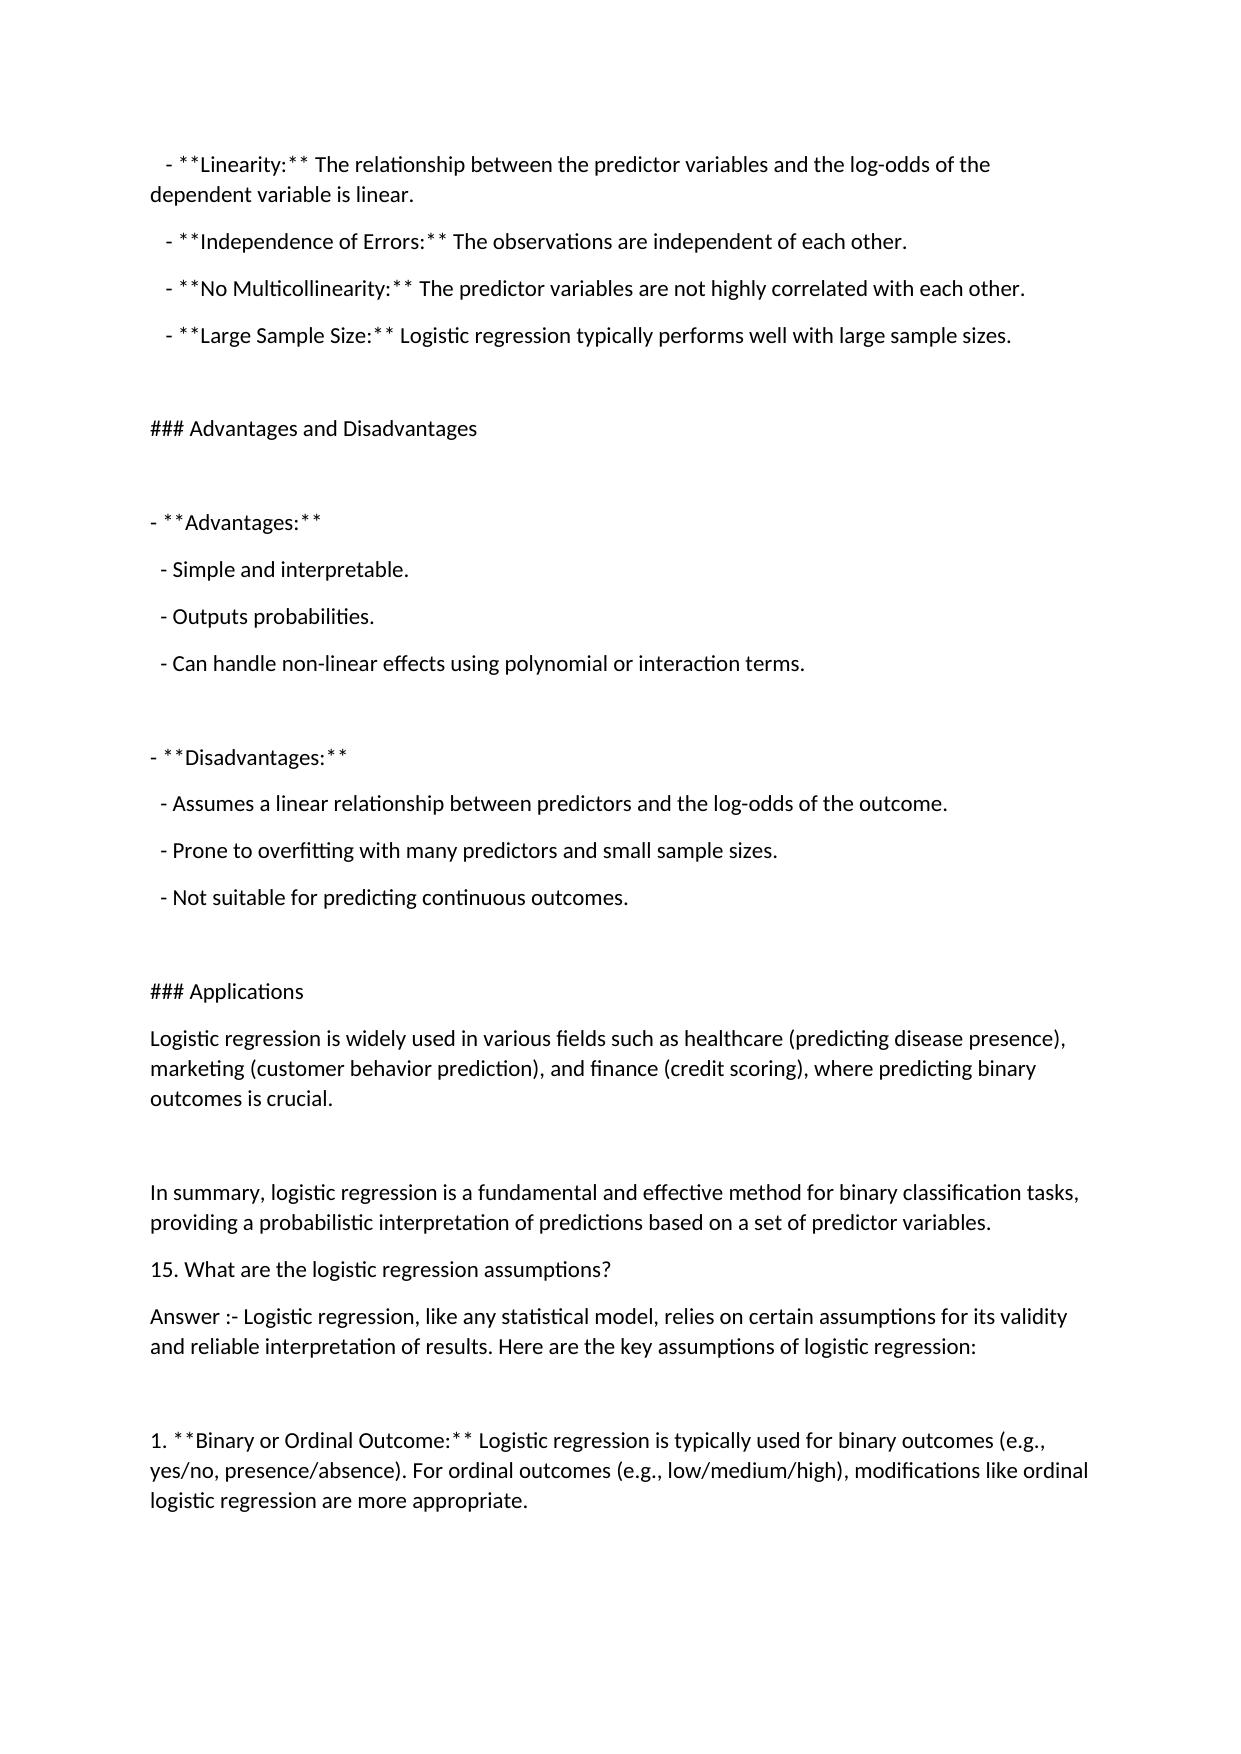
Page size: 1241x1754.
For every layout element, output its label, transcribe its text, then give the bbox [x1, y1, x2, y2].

text Logistic regression is widely used in various fields such as healthcare (predicting disease presence), marketing (customer behavior prediction), and finance (credit scoring), where predicting binary outcomes is crucial. [150, 1024, 1090, 1112]
text ### Advantages and Disadvantages [150, 414, 1090, 443]
text - Outputs probabilities. [150, 602, 1090, 630]
text - **Large Sample Size:** Logistic regression typically performs well with large sample sizes. [150, 321, 1090, 349]
text - Simple and interpretable. [150, 555, 1090, 583]
text In summary, logistic regression is a fundamental and effective method for binary classification tasks, providing a probabilistic interpretation of predictions based on a set of predictor variables. [150, 1178, 1090, 1236]
text 15. What are the logistic regression assumptions? [150, 1255, 1090, 1283]
text - Assumes a linear relationship between predictors and the log-odds of the outcome. [150, 789, 1090, 818]
text - Not suitable for predicting continuous outcomes. [150, 883, 1090, 911]
text - **No Multicollinearity:** The predictor variables are not highly correlated with each other. [150, 274, 1090, 302]
text - **Advantages:** [150, 508, 1090, 536]
text - **Independence of Errors:** The observations are independent of each other. [150, 227, 1090, 255]
text - Prone to overfitting with many predictors and small sample sizes. [150, 836, 1090, 864]
text - Can handle non-linear effects using polynomial or interaction terms. [150, 649, 1090, 677]
text 1. **Binary or Ordinal Outcome:** Logistic regression is typically used for binary outcomes (e.g., yes/no, presence/absence). For ordinal outcomes (e.g., low/medium/high), modifications like ordinal logistic regression are more appropriate. [150, 1426, 1090, 1514]
text Answer :- Logistic regression, like any statistical model, relies on certain assumptions for its validity and reliable interpretation of results. Here are the key assumptions of logistic regression: [150, 1302, 1090, 1360]
text - **Disadvantages:** [150, 743, 1090, 771]
text ### Applications [150, 977, 1090, 1005]
text - **Linearity:** The relationship between the predictor variables and the log-odds of the dependent variable is linear. [150, 150, 1090, 208]
